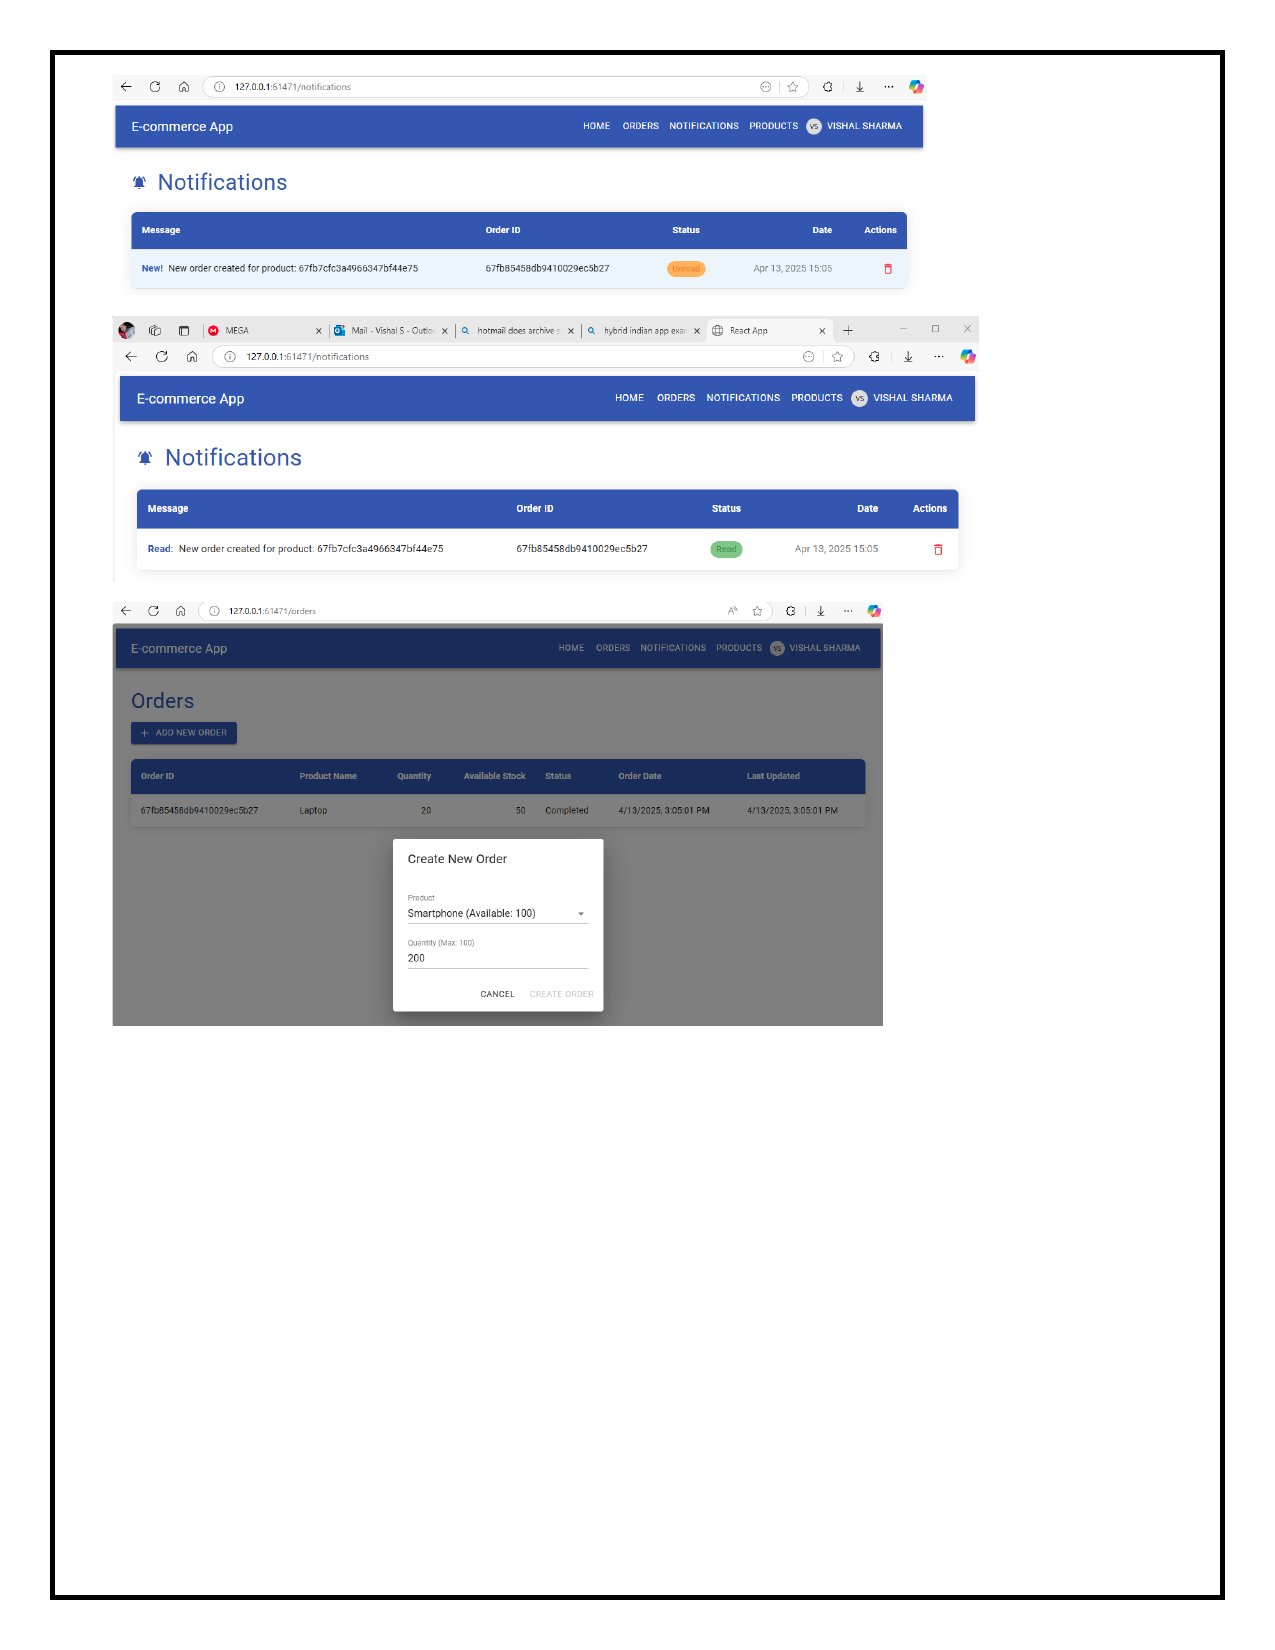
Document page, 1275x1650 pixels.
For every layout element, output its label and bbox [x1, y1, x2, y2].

picture [112, 75, 928, 295]
picture [112, 602, 883, 1026]
picture [112, 316, 979, 582]
